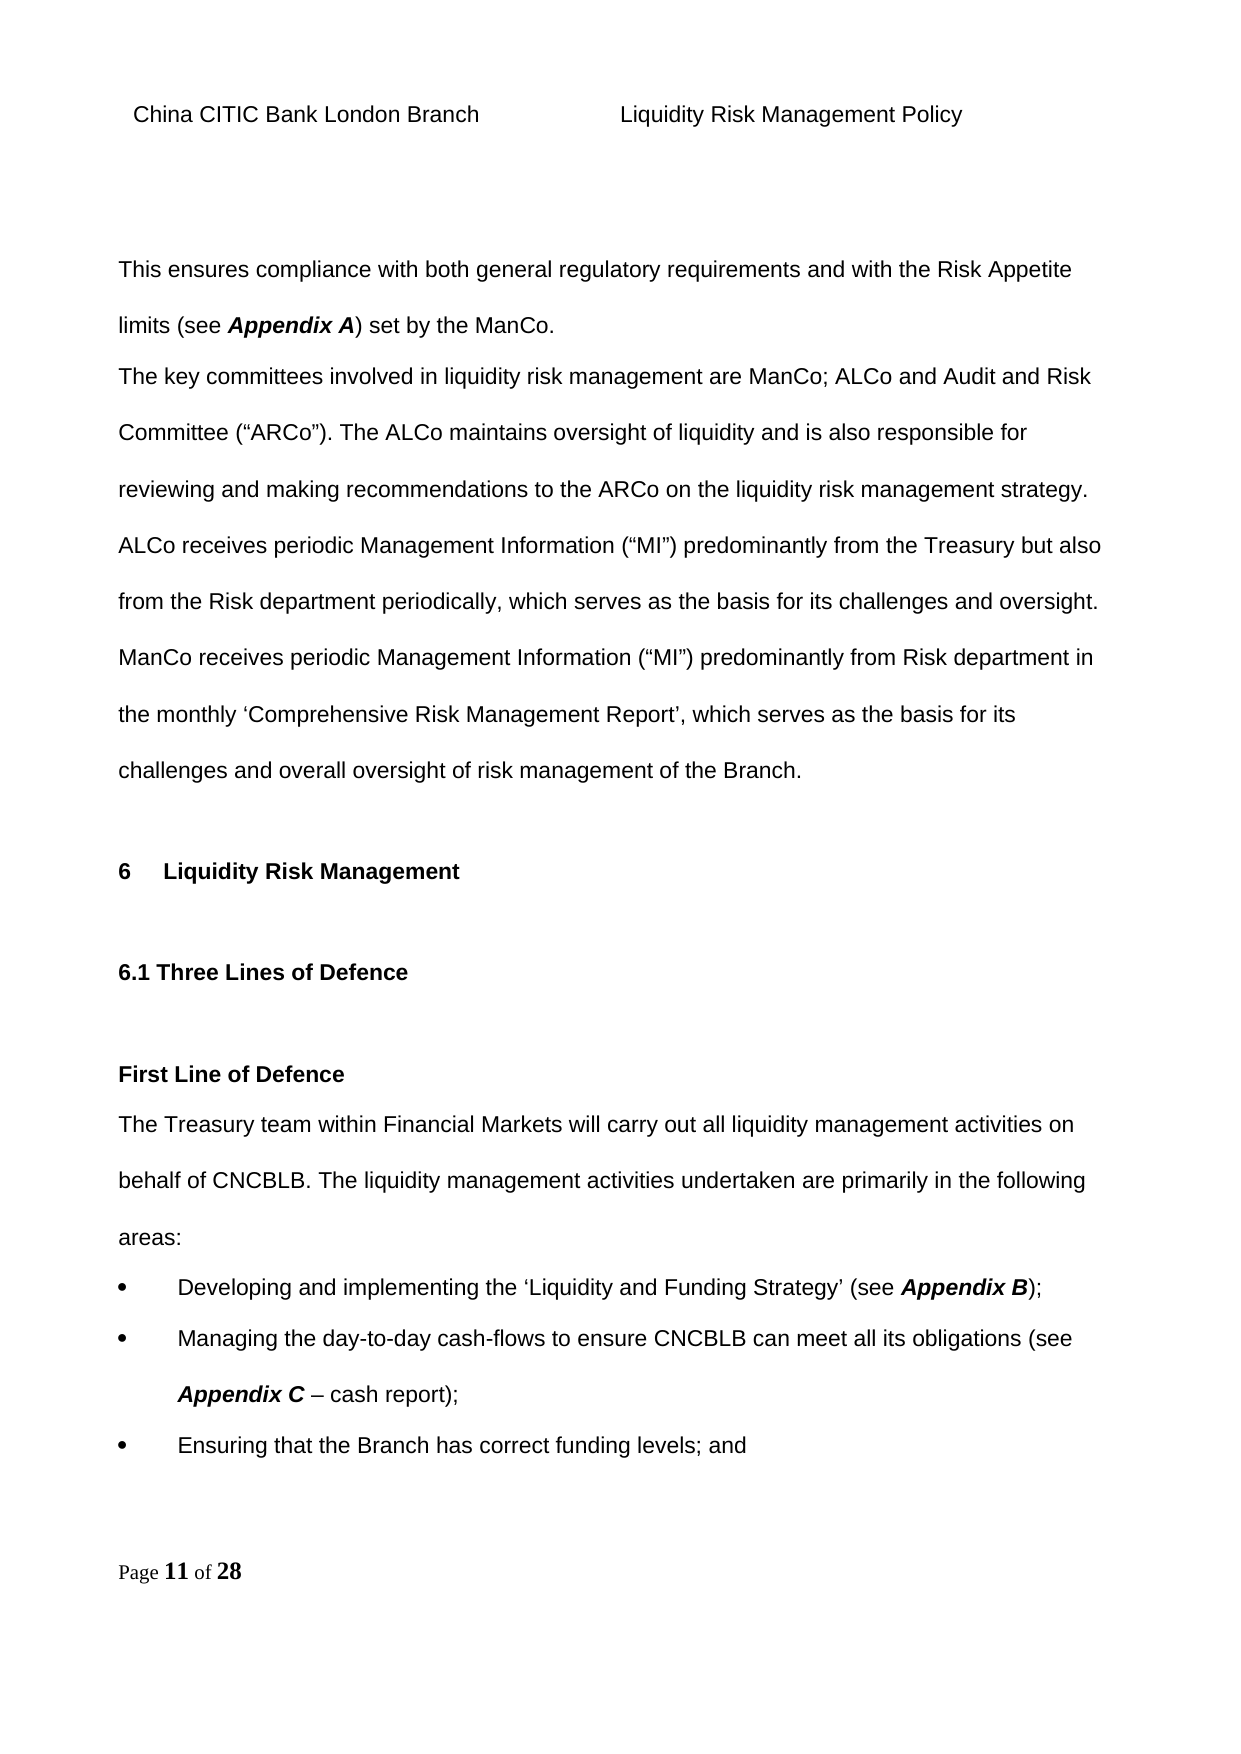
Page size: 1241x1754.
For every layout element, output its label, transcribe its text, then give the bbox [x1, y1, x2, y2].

subtitle 6.1 Three Lines of Defence [118, 954, 1122, 991]
subtitle First Line of Defence [118, 1055, 1122, 1092]
text The key committees involved in liquidity risk management are ManCo; ALCo and Audit and Risk Committee (“ARCo”). The ALCo maintains oversight of liquidity and is also responsible for reviewing and making recommendations to the ARCo on the liquidity risk management strategy. ALCo receives periodic Management Information (“MI”) predominantly from the Treasury but also from the Risk department periodically, which serves as the basis for its challenges and oversight. ManCo receives periodic Management Information (“MI”) predominantly from Risk department in the monthly ‘Comprehensive Risk Management Report’, which serves as the basis for its challenges and overall oversight of risk management of the Branch. [118, 357, 1122, 789]
list Managing the day-to-day cash-flows to ensure CNCBLB can meet all its obligations (see Appendix C – cash report); [118, 1319, 1122, 1413]
text This ensures compliance with both general regulatory requirements and with the Risk Appetite limits (see Appendix A) set by the ManCo. [118, 251, 1122, 344]
text The Treasury team within Financial Markets will carry out all liquidity management activities on behalf of CNCBLB. The liquidity management activities undertaken are primarily in the following areas: [118, 1106, 1122, 1256]
list Ensuring that the Branch has correct funding levels; and [118, 1426, 1122, 1464]
list Developing and implementing the ‘Liquidity and Funding Strategy’ (see Appendix B); [118, 1269, 1122, 1306]
subtitle Liquidity Risk Management [118, 852, 1122, 890]
